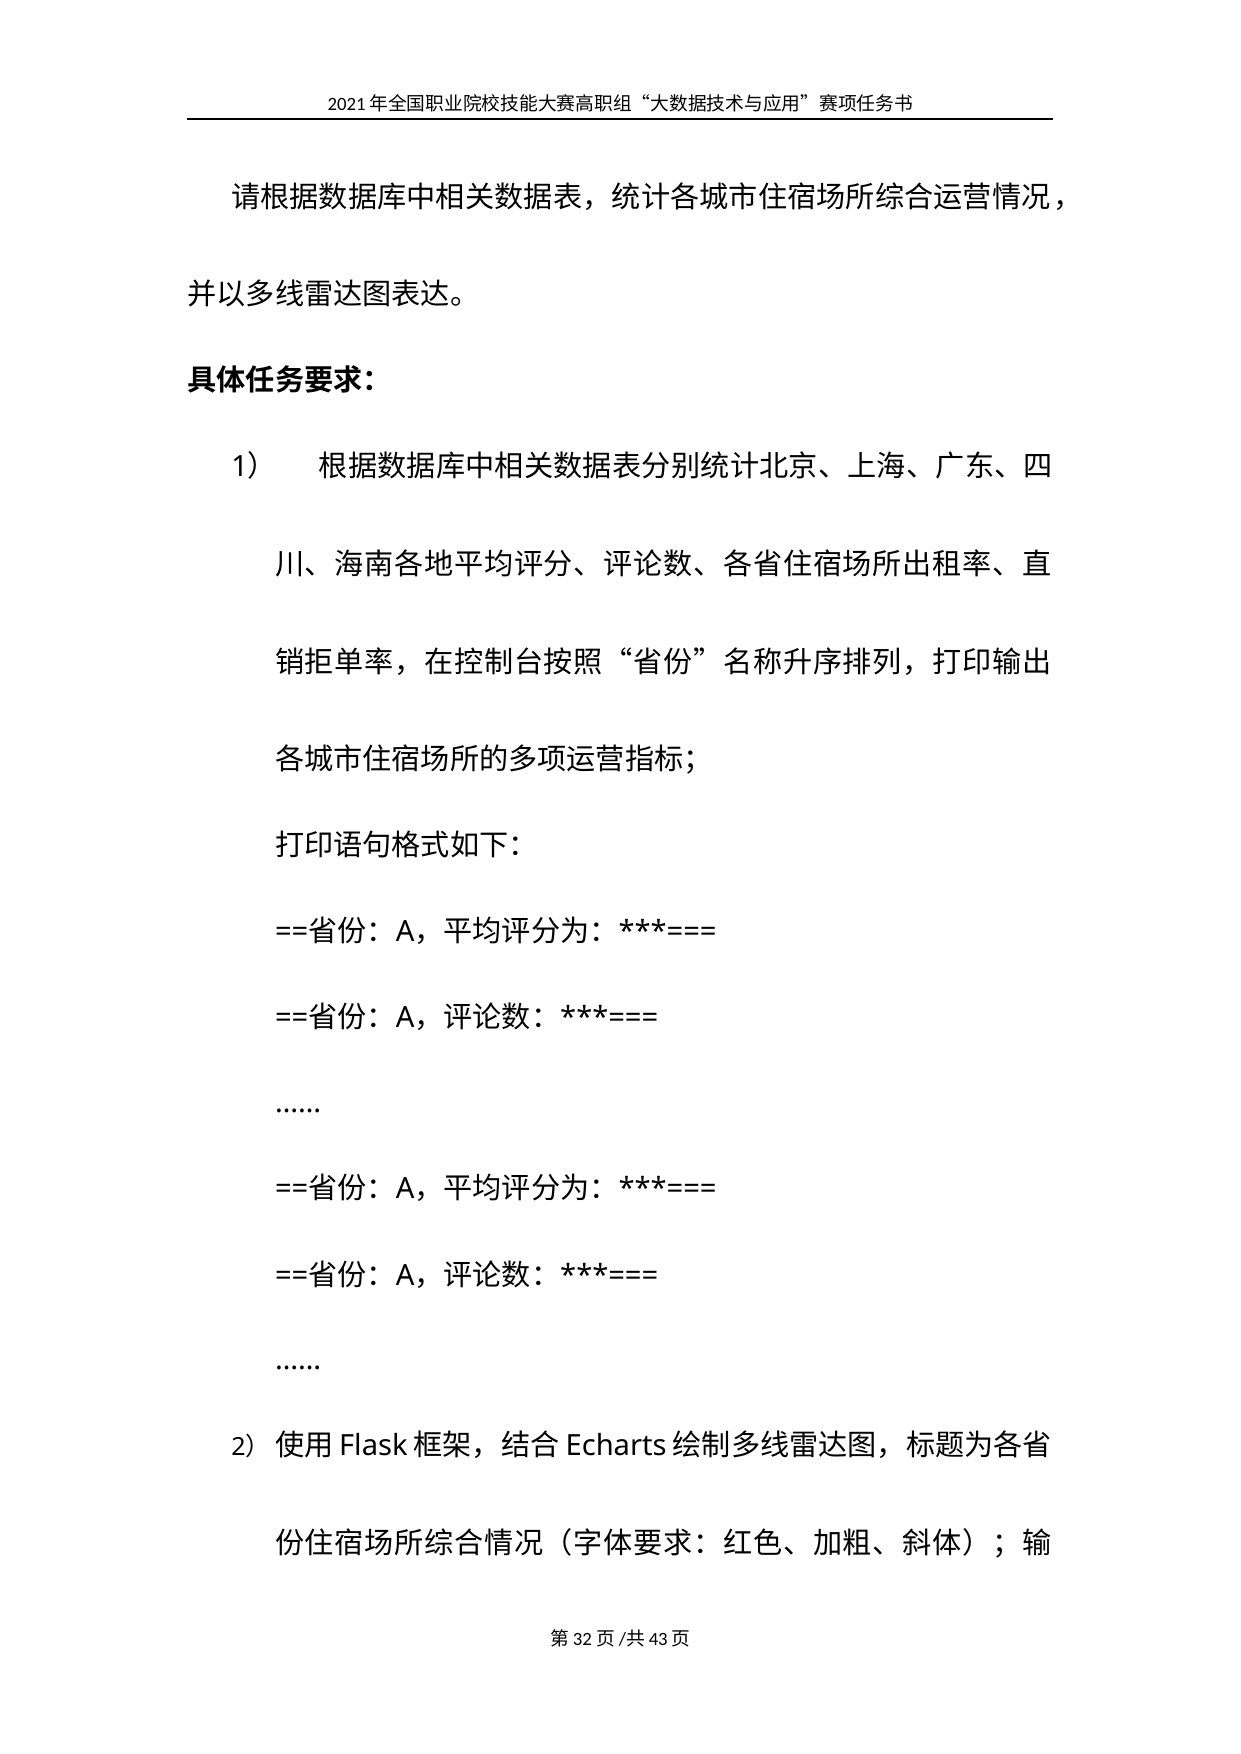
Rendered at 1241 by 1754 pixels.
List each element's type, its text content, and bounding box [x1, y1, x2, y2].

list …… [275, 1326, 1053, 1391]
list ==省份：A，平均评分为：***=== [275, 897, 1053, 962]
text 具体任务要求： [187, 346, 1053, 411]
list …… [275, 1069, 1053, 1134]
list 打印语句格式如下： [275, 810, 1053, 875]
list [231, 1411, 1053, 1573]
list ==省份：A，评论数：***=== [275, 1240, 1053, 1305]
list ==省份：A，平均评分为：***=== [275, 1154, 1053, 1219]
list 根据数据库中相关数据表分别统计北京、上海、广东、四川、海南各地平均评分、评论数、各省住宿场所出租率、直销拒单率，在控制台按照“省份”名称升序排列，打印输出各城市住宿场所的多项运营指标； [231, 432, 1053, 789]
list ==省份：A，评论数：***=== [275, 983, 1053, 1048]
text 请根据数据库中相关数据表，统计各城市住宿场所综合运营情况，并以多线雷达图表达。 [187, 162, 1053, 324]
